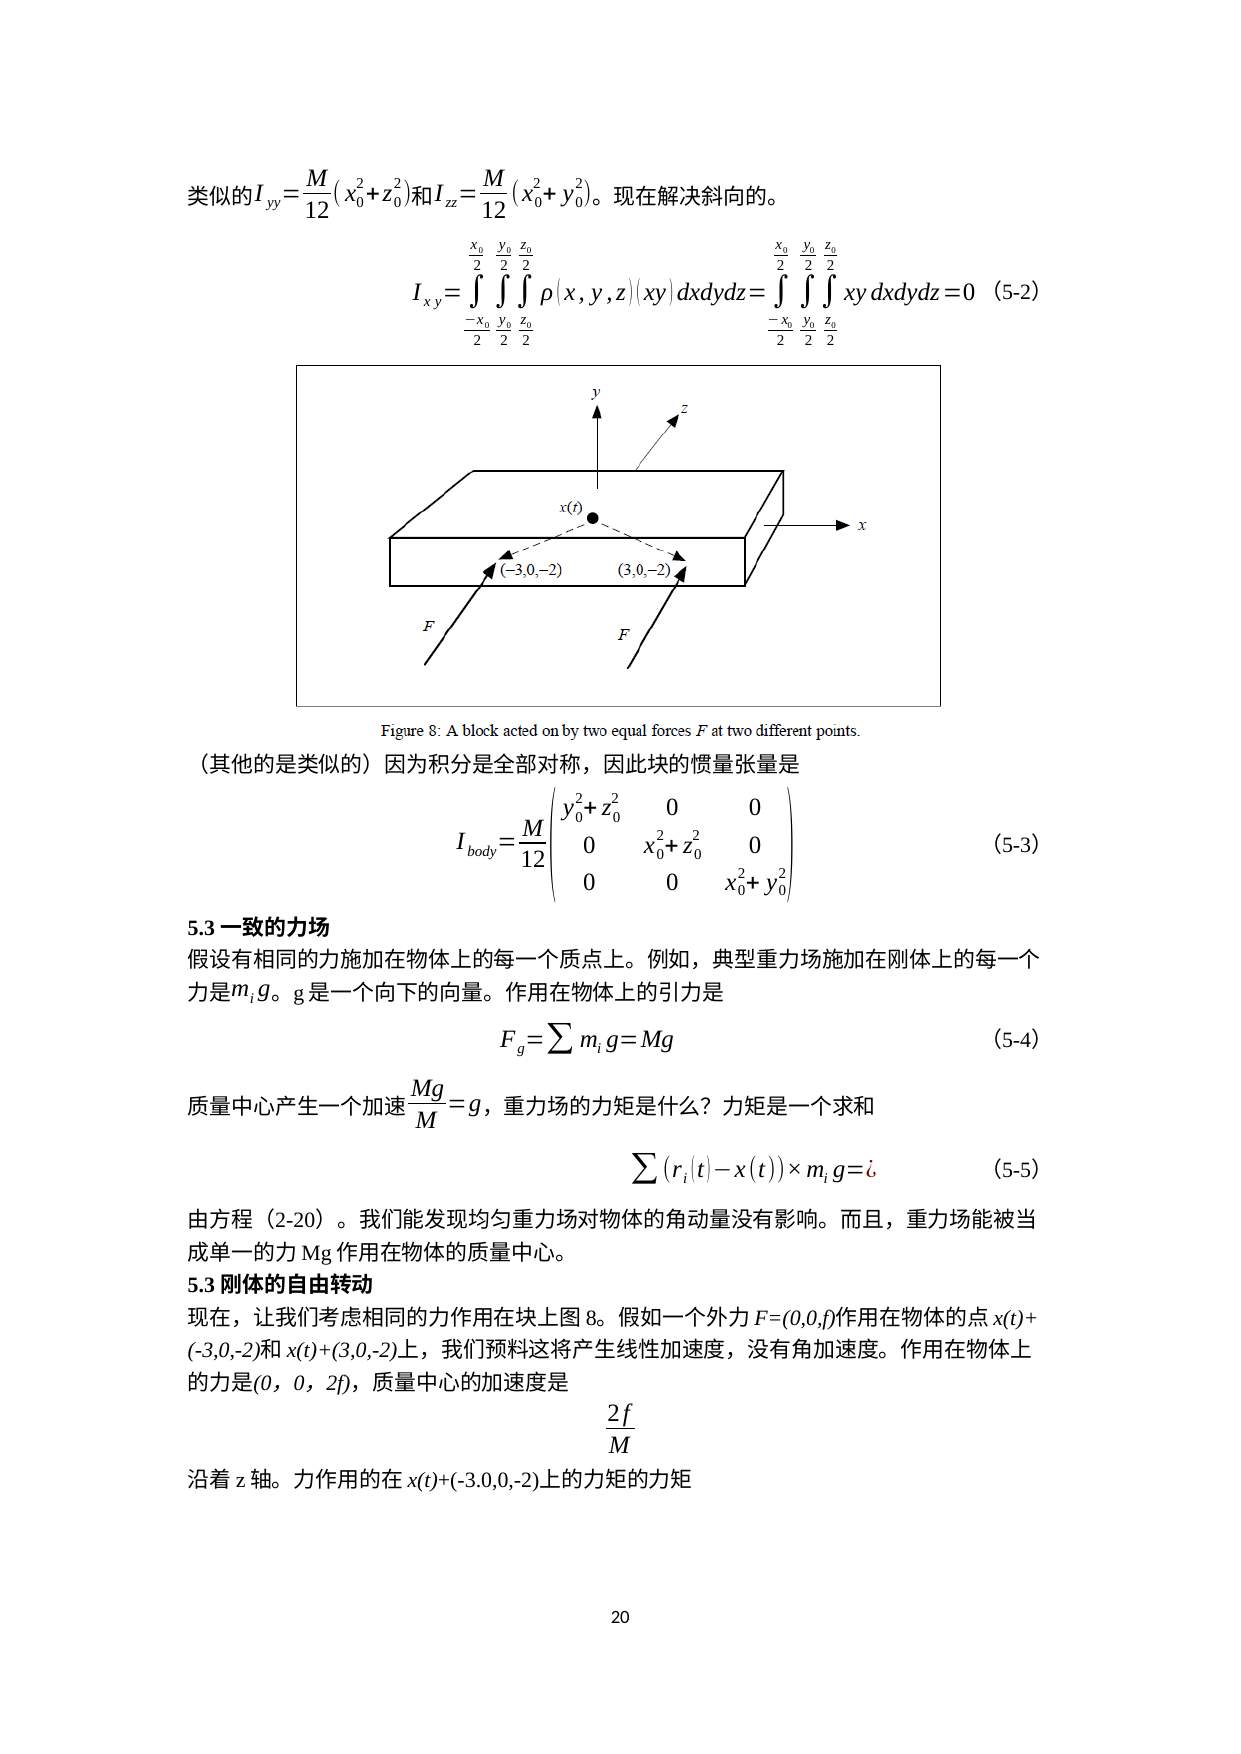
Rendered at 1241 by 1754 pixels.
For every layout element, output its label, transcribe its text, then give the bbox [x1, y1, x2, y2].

text 类似的和。现在解决斜向的。 [187, 162, 1053, 227]
text （其他的是类似的）因为积分是全部对称，因此块的惯量张量是 [187, 747, 1053, 779]
picture [288, 357, 952, 746]
text （5-5） [187, 1137, 1053, 1202]
text 假设有相同的力施加在物体上的每一个质点上。例如，典型重力场施加在刚体上的每一个力是。g是一个向下的向量。作用在物体上的引力是 [187, 942, 1053, 1007]
text （5-4） [187, 1007, 1053, 1072]
text 5.3 刚体的自由转动 [187, 1267, 1053, 1299]
text （5-2） [187, 227, 1053, 357]
text 5.3 一致的力场 [187, 909, 1053, 942]
text 由方程（2-20）。我们能发现均匀重力场对物体的角动量没有影响。而且，重力场能被当成单一的力Mg作用在物体的质量中心。 [187, 1202, 1053, 1267]
text 质量中心产生一个加速，重力场的力矩是什么？力矩是一个求和 [187, 1072, 1053, 1137]
text （5-3） [187, 779, 1053, 909]
text 沿着z轴。力作用的在x(t)+(-3.0,0,-2)上的力矩的力矩 [187, 1462, 1053, 1494]
text 现在，让我们考虑相同的力作用在块上图8。假如一个外力F=(0,0,f)作用在物体的点x(t)+(-3,0,-2)和x(t)+(3,0,-2)上，我们预料这将产生线性加速度，没有角加速度。作用在物体上的力是(0，0，2f)，质量中心的加速度是 [187, 1299, 1053, 1397]
